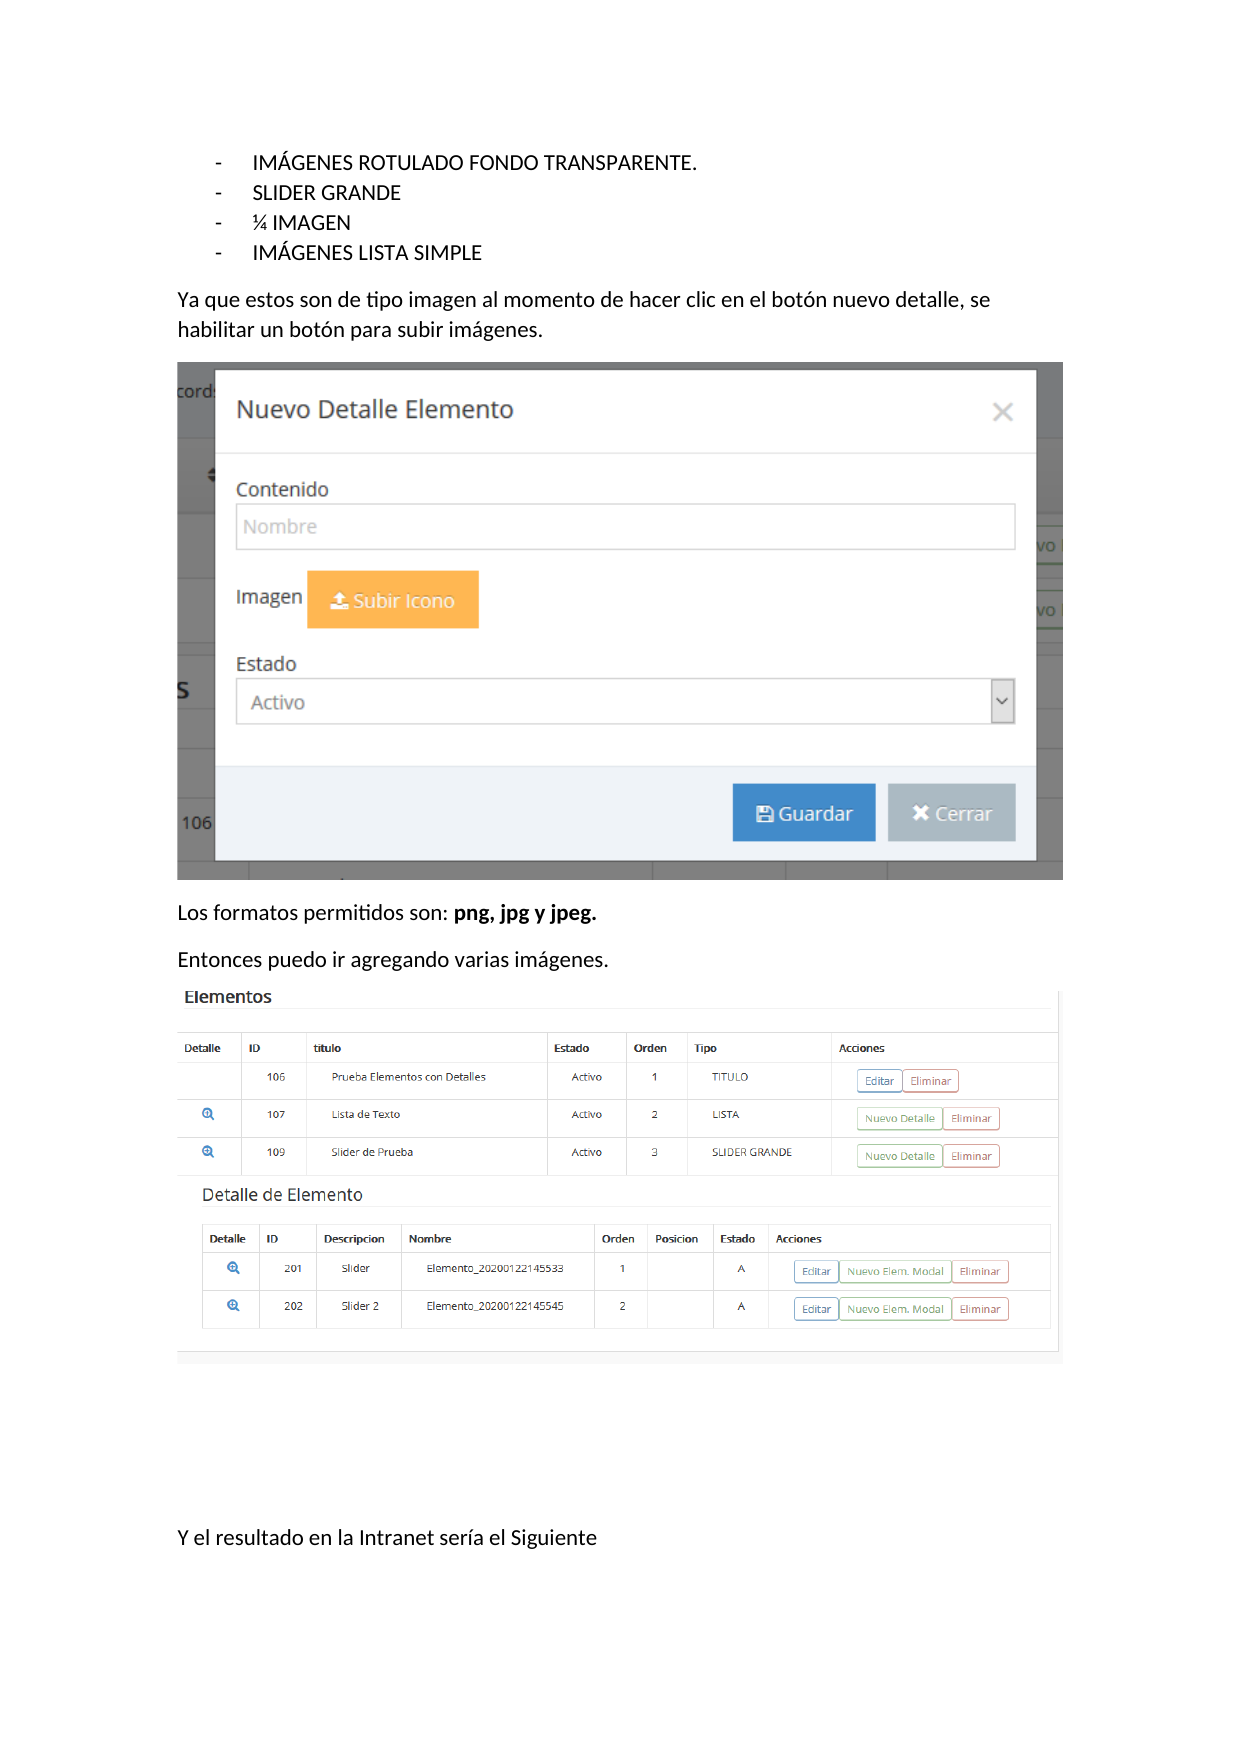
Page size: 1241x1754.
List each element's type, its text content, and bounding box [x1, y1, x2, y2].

text Y el resultado en la Intranet sería el Siguiente [177, 1523, 1063, 1552]
text Entonces puedo ir agregando varias imágenes. [177, 945, 1063, 973]
list IMÁGENES ROTULADO FONDO TRANSPARENTE. [215, 148, 1063, 176]
text Ya que estos son de tipo imagen al momento de hacer clic en el botón nuevo detalle, se habilitar un botón para subir imágenes. [177, 285, 1063, 343]
list ¼ IMAGEN [215, 208, 1063, 236]
text Los formatos permitidos son: png, jpg y jpeg. [177, 898, 1063, 926]
picture [177, 362, 1063, 880]
list SLIDER GRANDE [215, 178, 1063, 206]
list IMÁGENES LISTA SIMPLE [215, 238, 1063, 266]
picture [177, 991, 1063, 1364]
